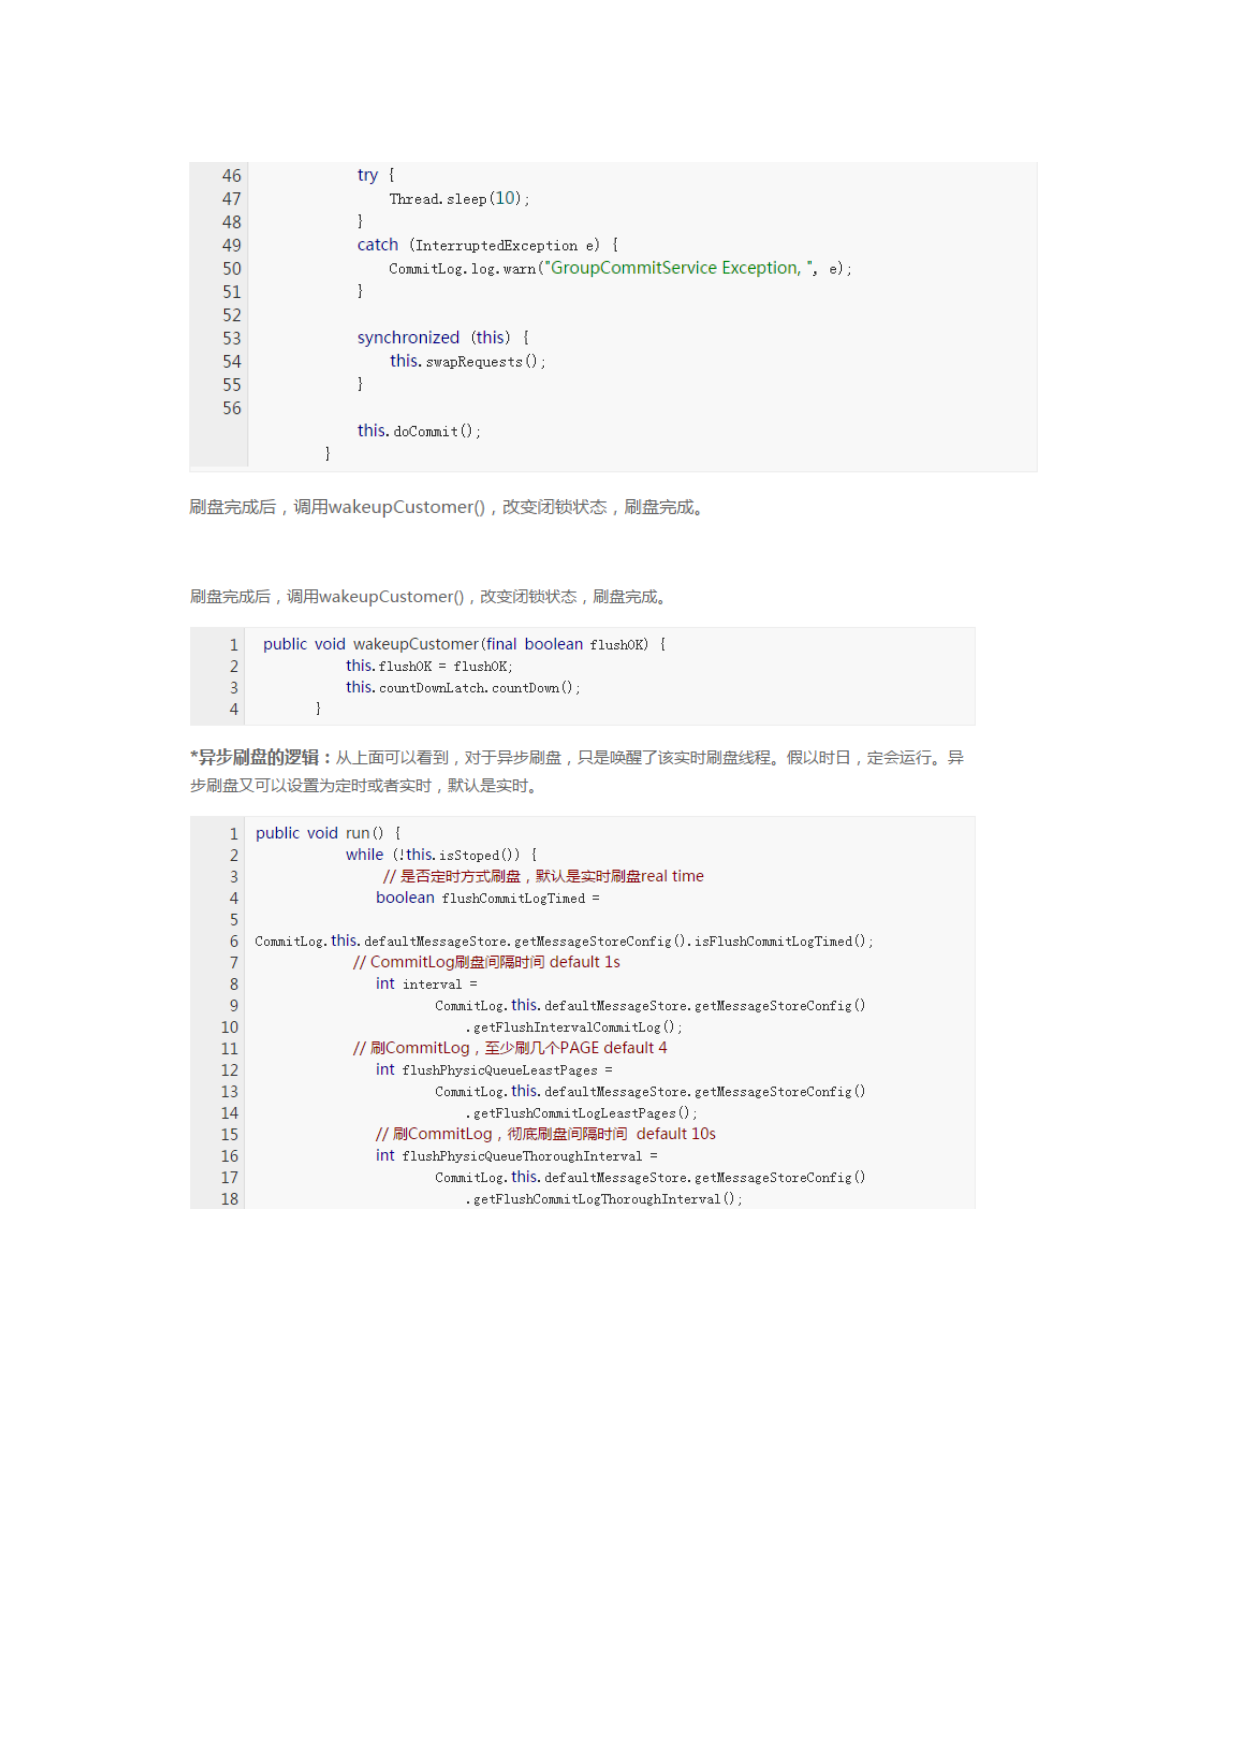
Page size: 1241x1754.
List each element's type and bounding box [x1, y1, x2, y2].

picture [187, 584, 1053, 1209]
picture [187, 162, 1053, 534]
